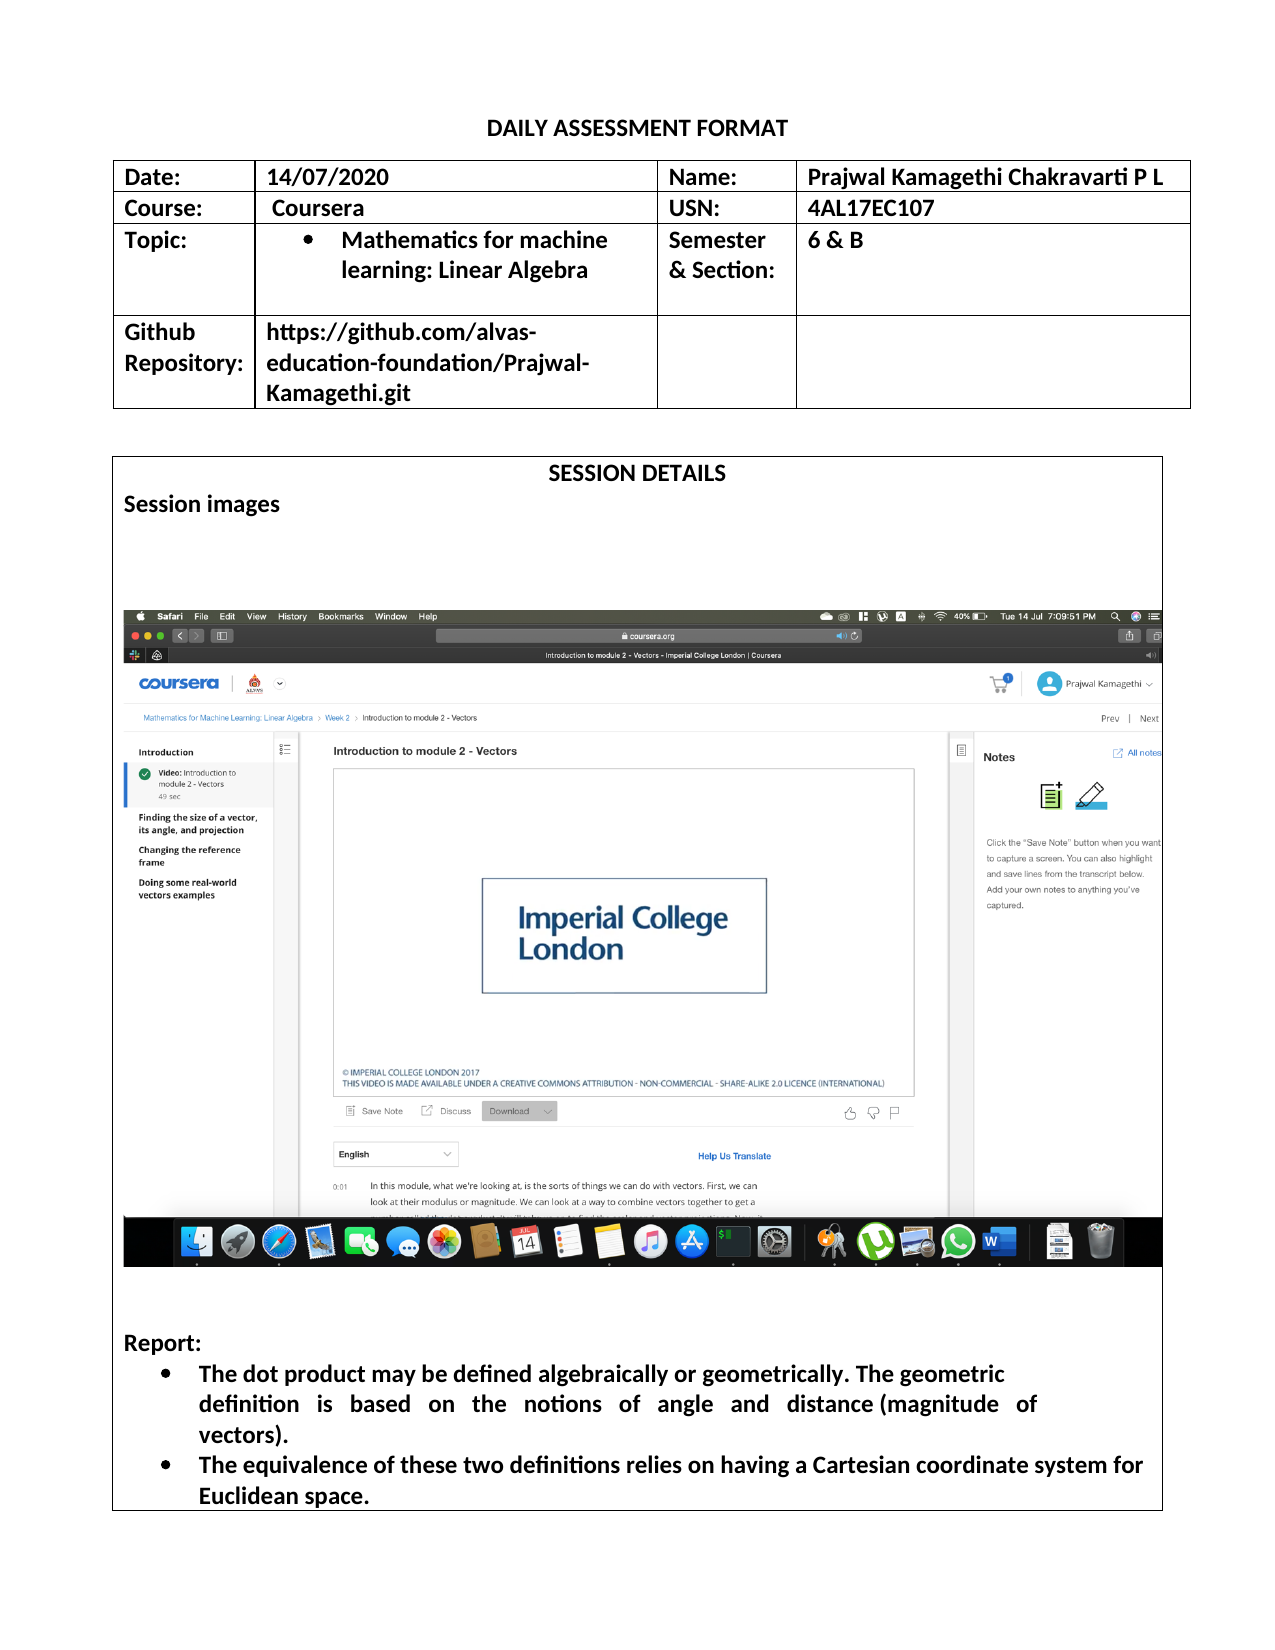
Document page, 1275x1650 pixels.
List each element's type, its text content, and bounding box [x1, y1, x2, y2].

table_cell [797, 316, 1190, 408]
table_header Date: [114, 161, 254, 191]
table_cell Course: [114, 192, 254, 223]
table_cell Github Repository: [114, 316, 254, 408]
picture [123, 610, 1162, 1267]
table_cell Semester & Section: [658, 224, 796, 315]
table_cell [658, 316, 796, 408]
table_cell Topic: [114, 224, 254, 315]
table_cell 6 & B [797, 224, 1190, 315]
table_cell https://github.com/alvas-education-foundation/Prajwal-Kamagethi.git [256, 316, 657, 408]
table_cell 4AL17EC107 [797, 192, 1190, 223]
table_cell USN: [658, 192, 796, 223]
table_header 14/07/2020 [256, 161, 657, 191]
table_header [113, 457, 1162, 1510]
text DAILY ASSESSMENT FORMAT [112, 112, 1162, 143]
table_cell Mathematics for machine learning: Linear Algebra [256, 224, 657, 315]
table_cell Coursera [272, 192, 657, 223]
table_header Name: [658, 161, 796, 191]
table_header Prajwal Kamagethi Chakravarti P L [797, 161, 1190, 191]
